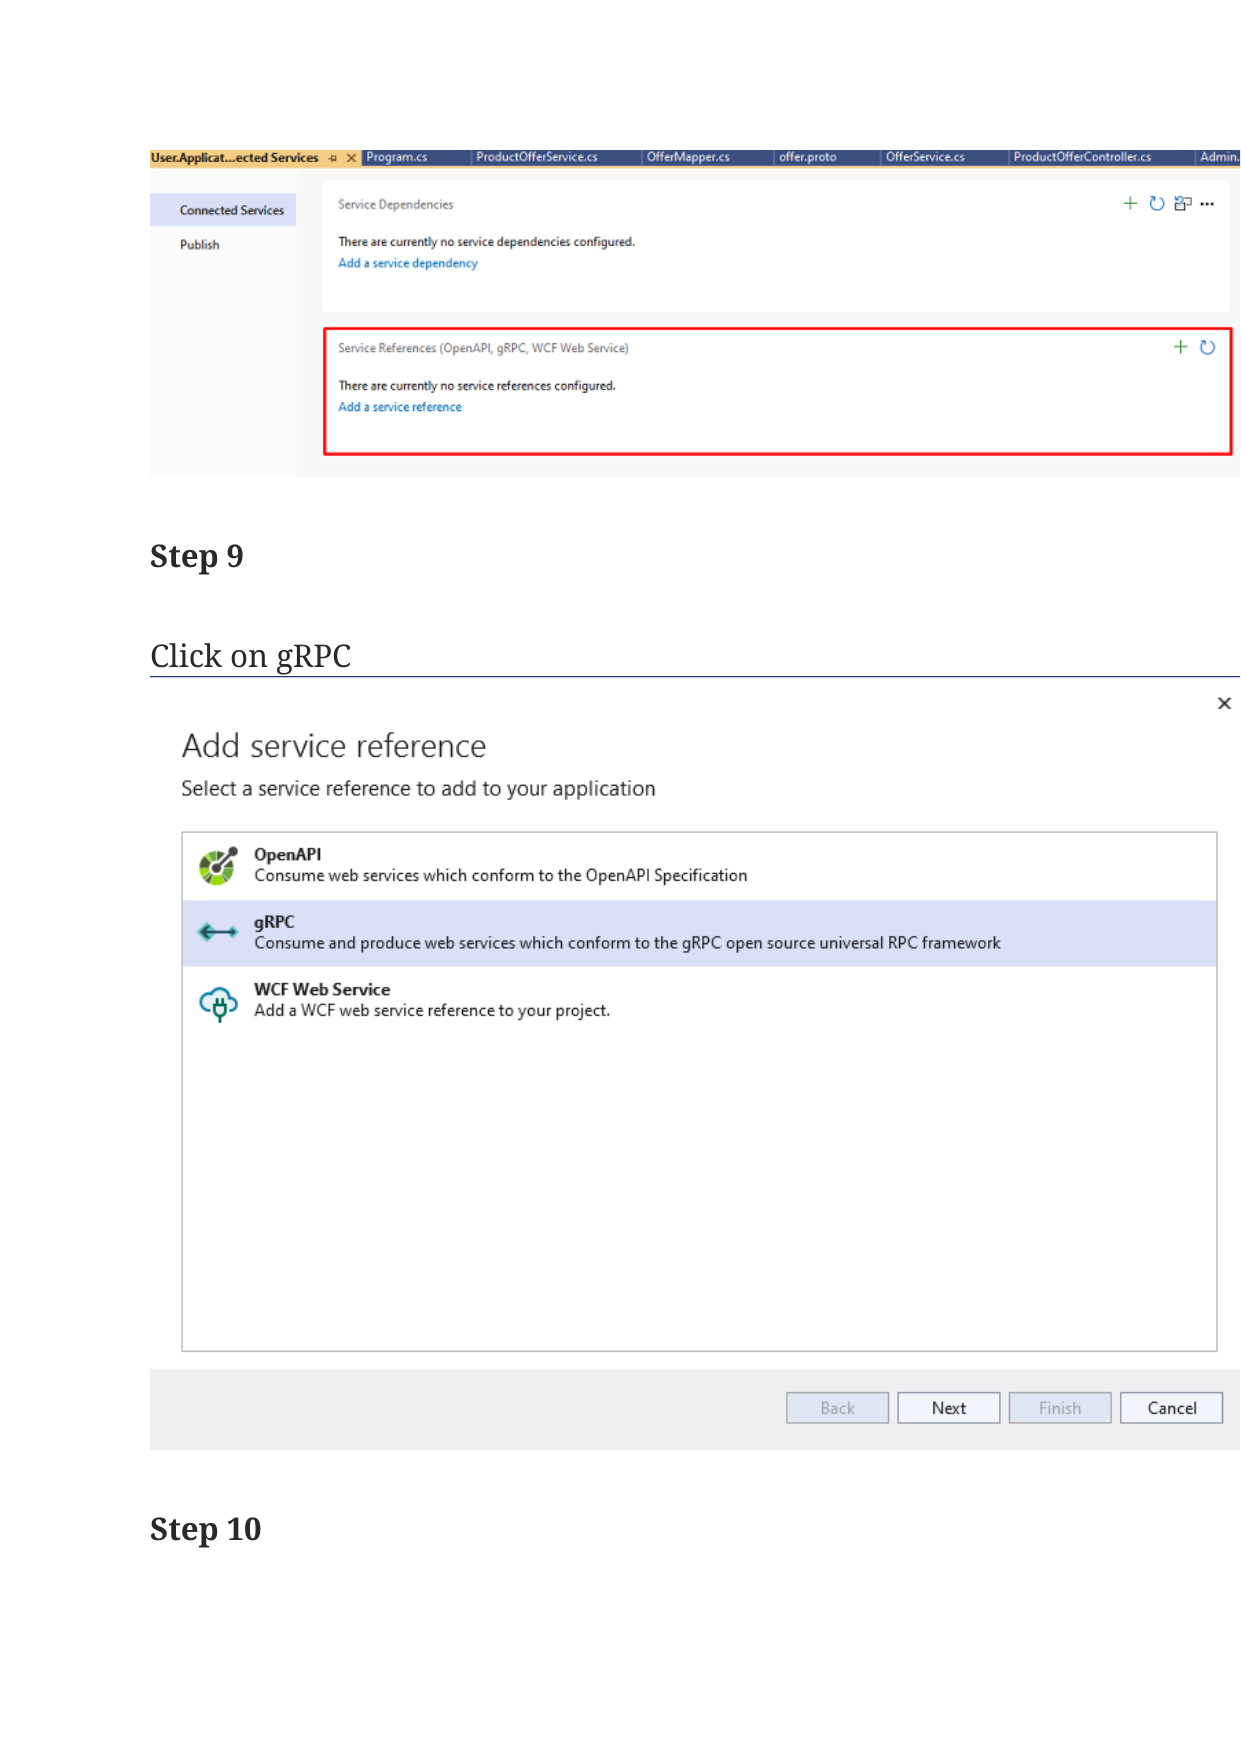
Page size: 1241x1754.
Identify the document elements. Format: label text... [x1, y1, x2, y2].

picture [150, 676, 1241, 1450]
text Step 10 [150, 1500, 1090, 1550]
text Click on gRPC [150, 627, 1090, 676]
picture [150, 150, 1241, 477]
text Step 9 [150, 527, 1090, 577]
